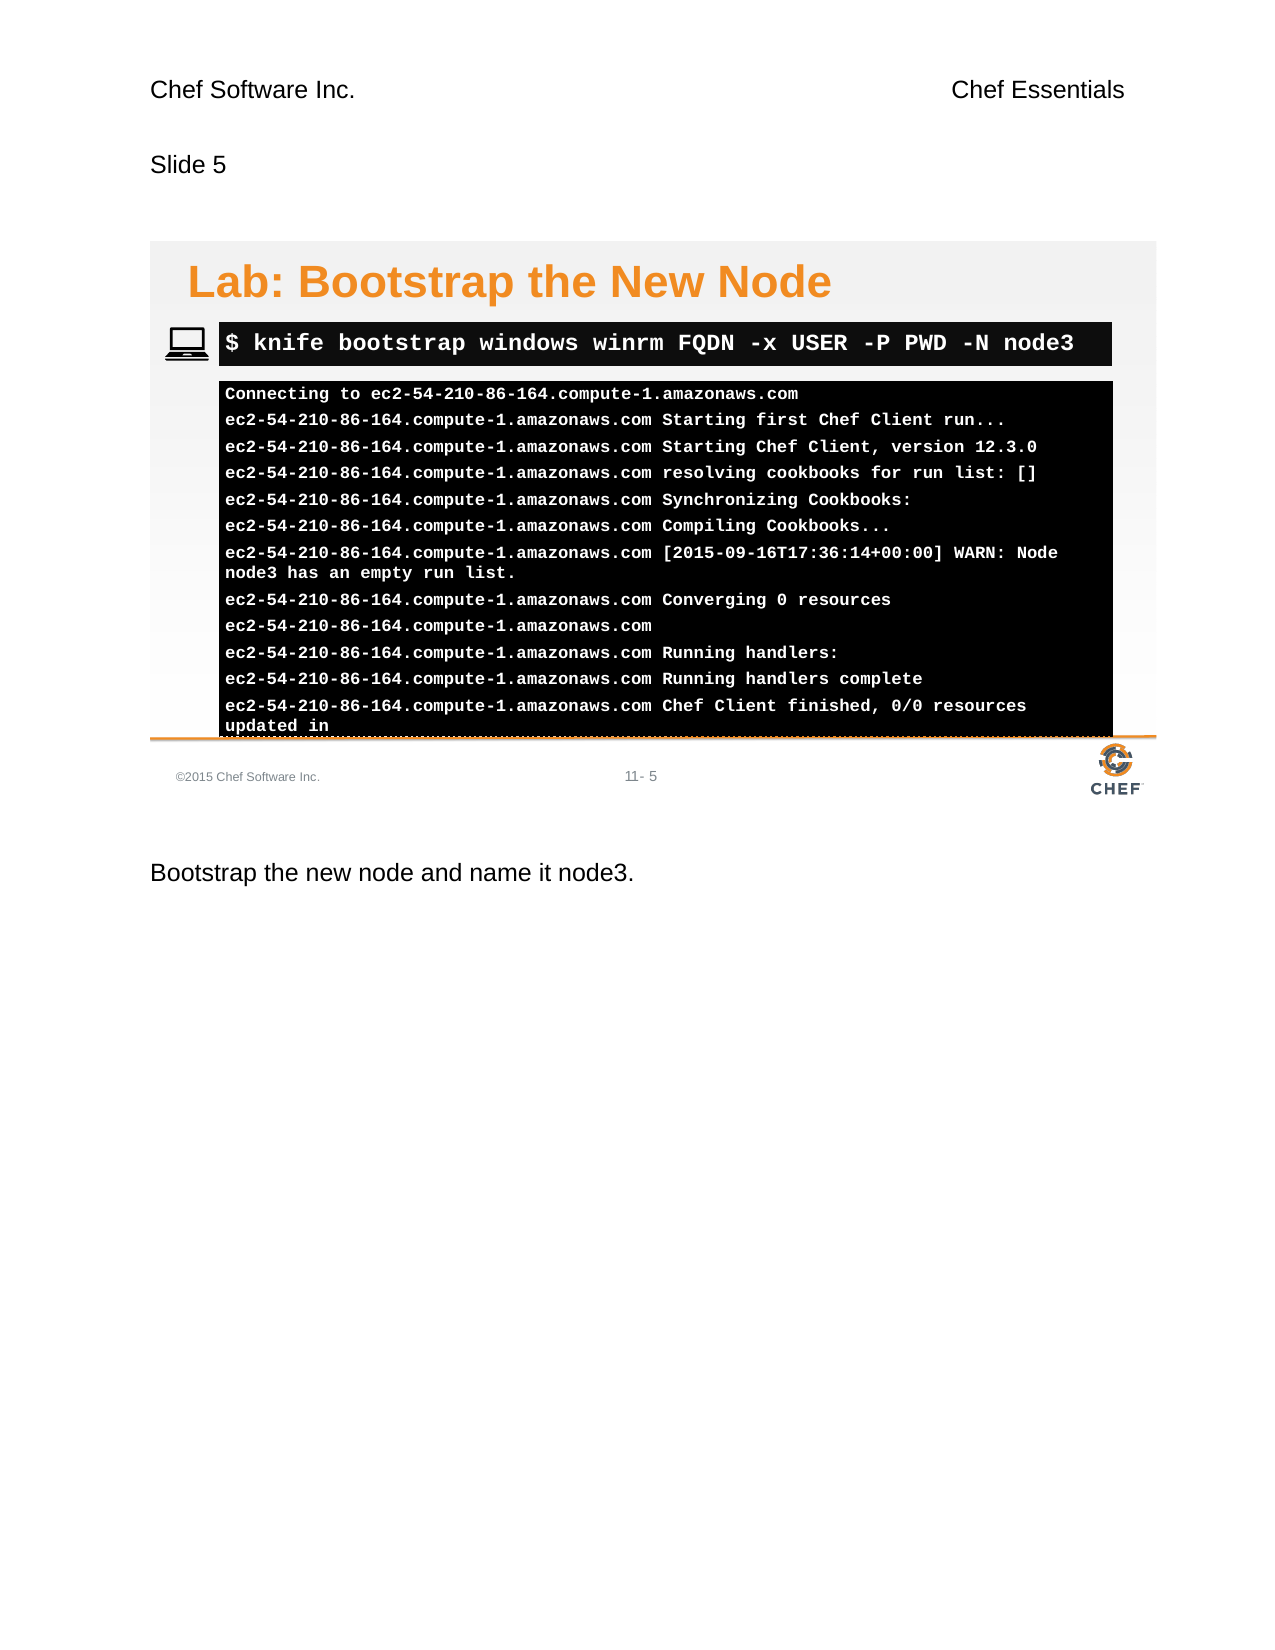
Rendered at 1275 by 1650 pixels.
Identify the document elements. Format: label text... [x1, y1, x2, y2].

text Bootstrap the new node and name it node3. [150, 858, 1125, 886]
text Slide 5 [150, 150, 1125, 179]
